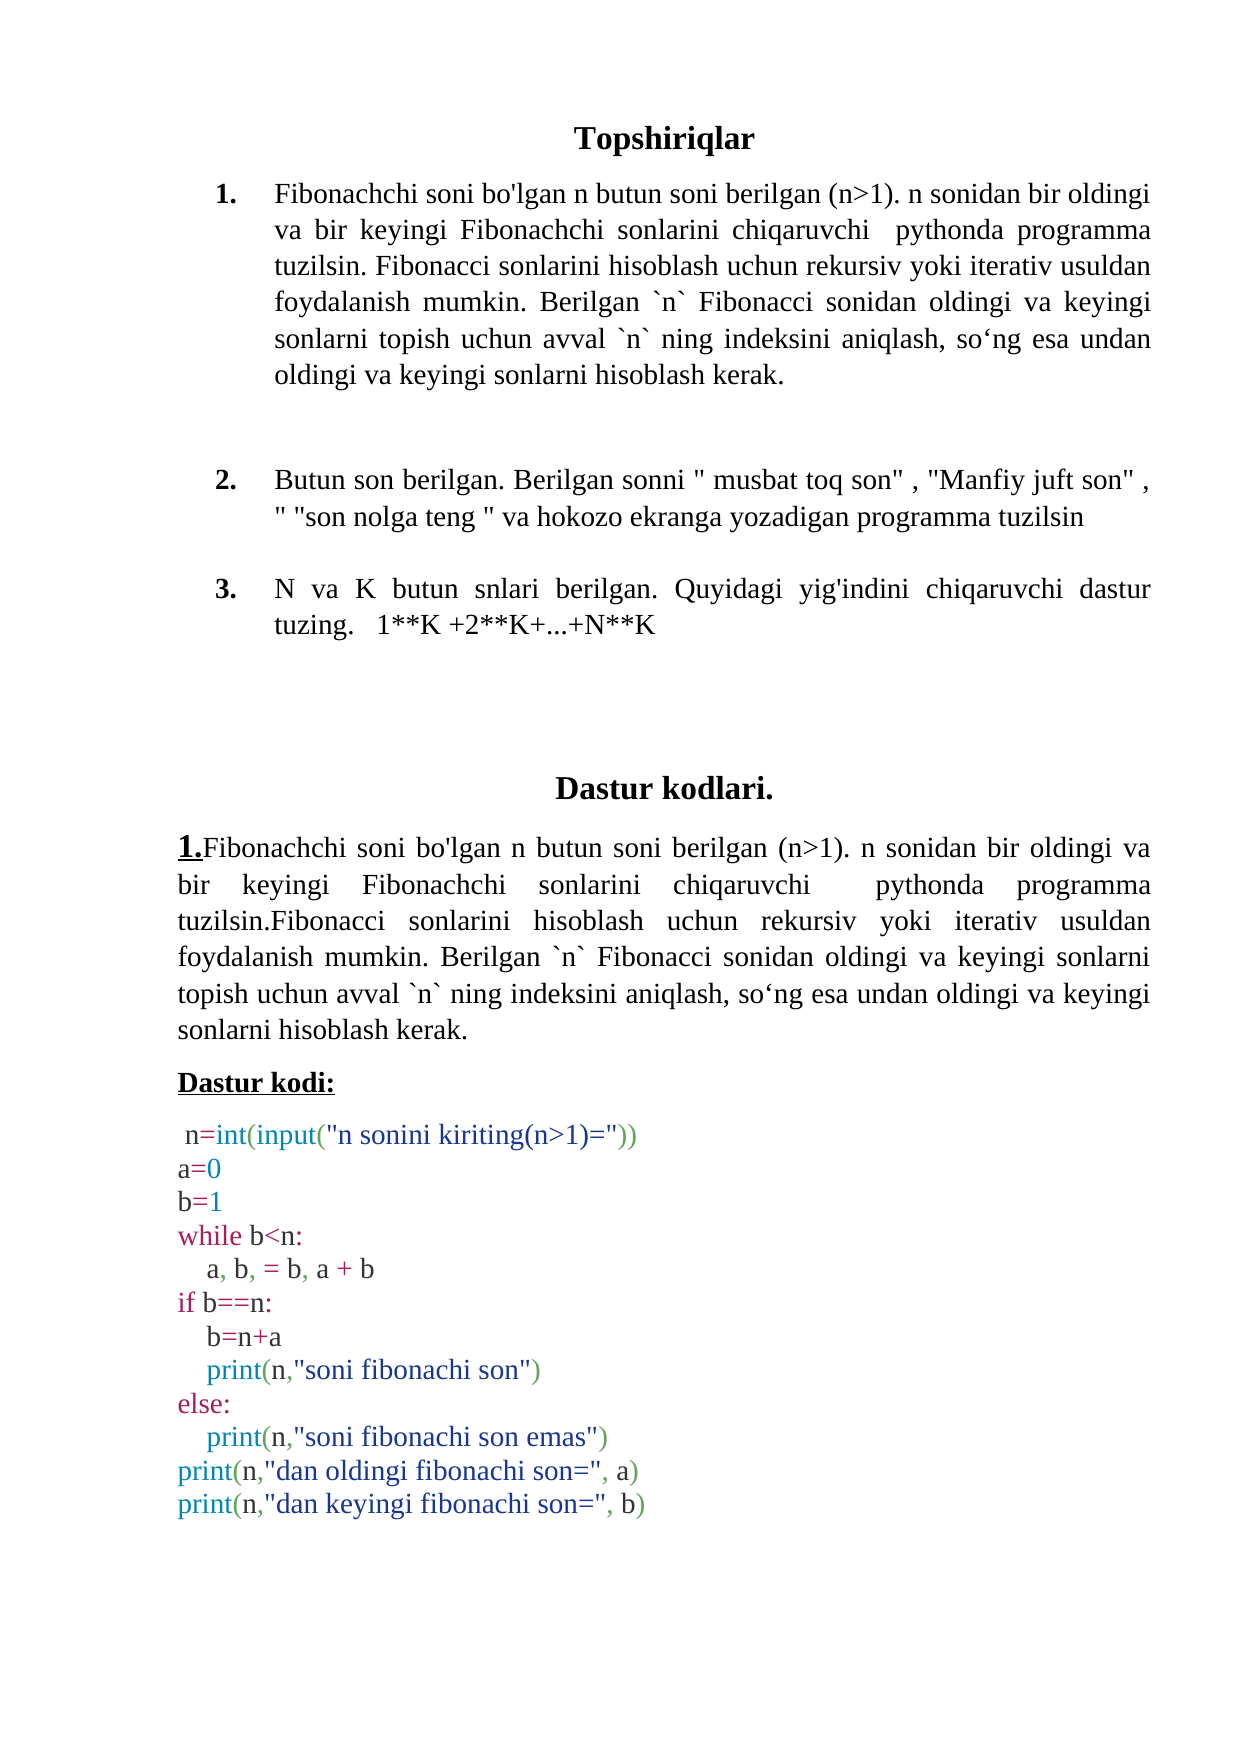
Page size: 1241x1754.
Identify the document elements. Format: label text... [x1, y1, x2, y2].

text 1.Fibonachchi soni bo'lgan n butun soni berilgan (n>1). n sonidan bir oldingi va bir keyingi Fibonachchi sonlarini chiqaruvchi pythonda programma tuzilsin.Fibonacci sonlarini hisoblash uchun rekursiv yoki iterativ usuldan foydalanish mumkin. Berilgan `n` Fibonacci sonidan oldingi va keyingi sonlarni topish uchun avval `n` ning indeksini aniqlash, so‘ng esa undan oldingi va keyingi sonlarni hisoblash kerak. [177, 826, 1152, 1045]
text Topshiriqlar [177, 118, 1152, 156]
list N va K butun snlari berilgan. Quyidagi yig'indini chiqaruvchi dastur tuzing. 1**K +2**K+...+N**K [215, 571, 1152, 641]
text Dastur kodi: [177, 1065, 1152, 1098]
list Butun son berilgan. Berilgan sonni " musbat toq son" , "Manfiy juft son" , " "son nolga teng " va hokozo ekranga yozadigan programma tuzilsin [215, 462, 1152, 532]
text Dastur kodlari. [177, 768, 1152, 807]
list Fibonachchi soni bo'lgan n butun soni berilgan (n>1). n sonidan bir oldingi va bir keyingi Fibonachchi sonlarini chiqaruvchi pythonda programma tuzilsin. Fibonacci sonlarini hisoblash uchun rekursiv yoki iterativ usuldan foydalanish mumkin. Berilgan `n` Fibonacci sonidan oldingi va keyingi sonlarni topish uchun avval `n` ning indeksini aniqlash, so‘ng esa undan oldingi va keyingi sonlarni hisoblash kerak. [215, 176, 1152, 390]
text n=int(input("n sonini kiriting(n>1)=")) a=0 b=1 while b<n: a, b, = b, a + b if b==n: b=n+a print(n,"soni fibonachi son") else: print(n,"soni fibonachi son emas") print(n,"dan oldingi fibonachi son=", a) print(n,"dan keyingi fibonachi son=", b) [177, 1117, 1152, 1544]
